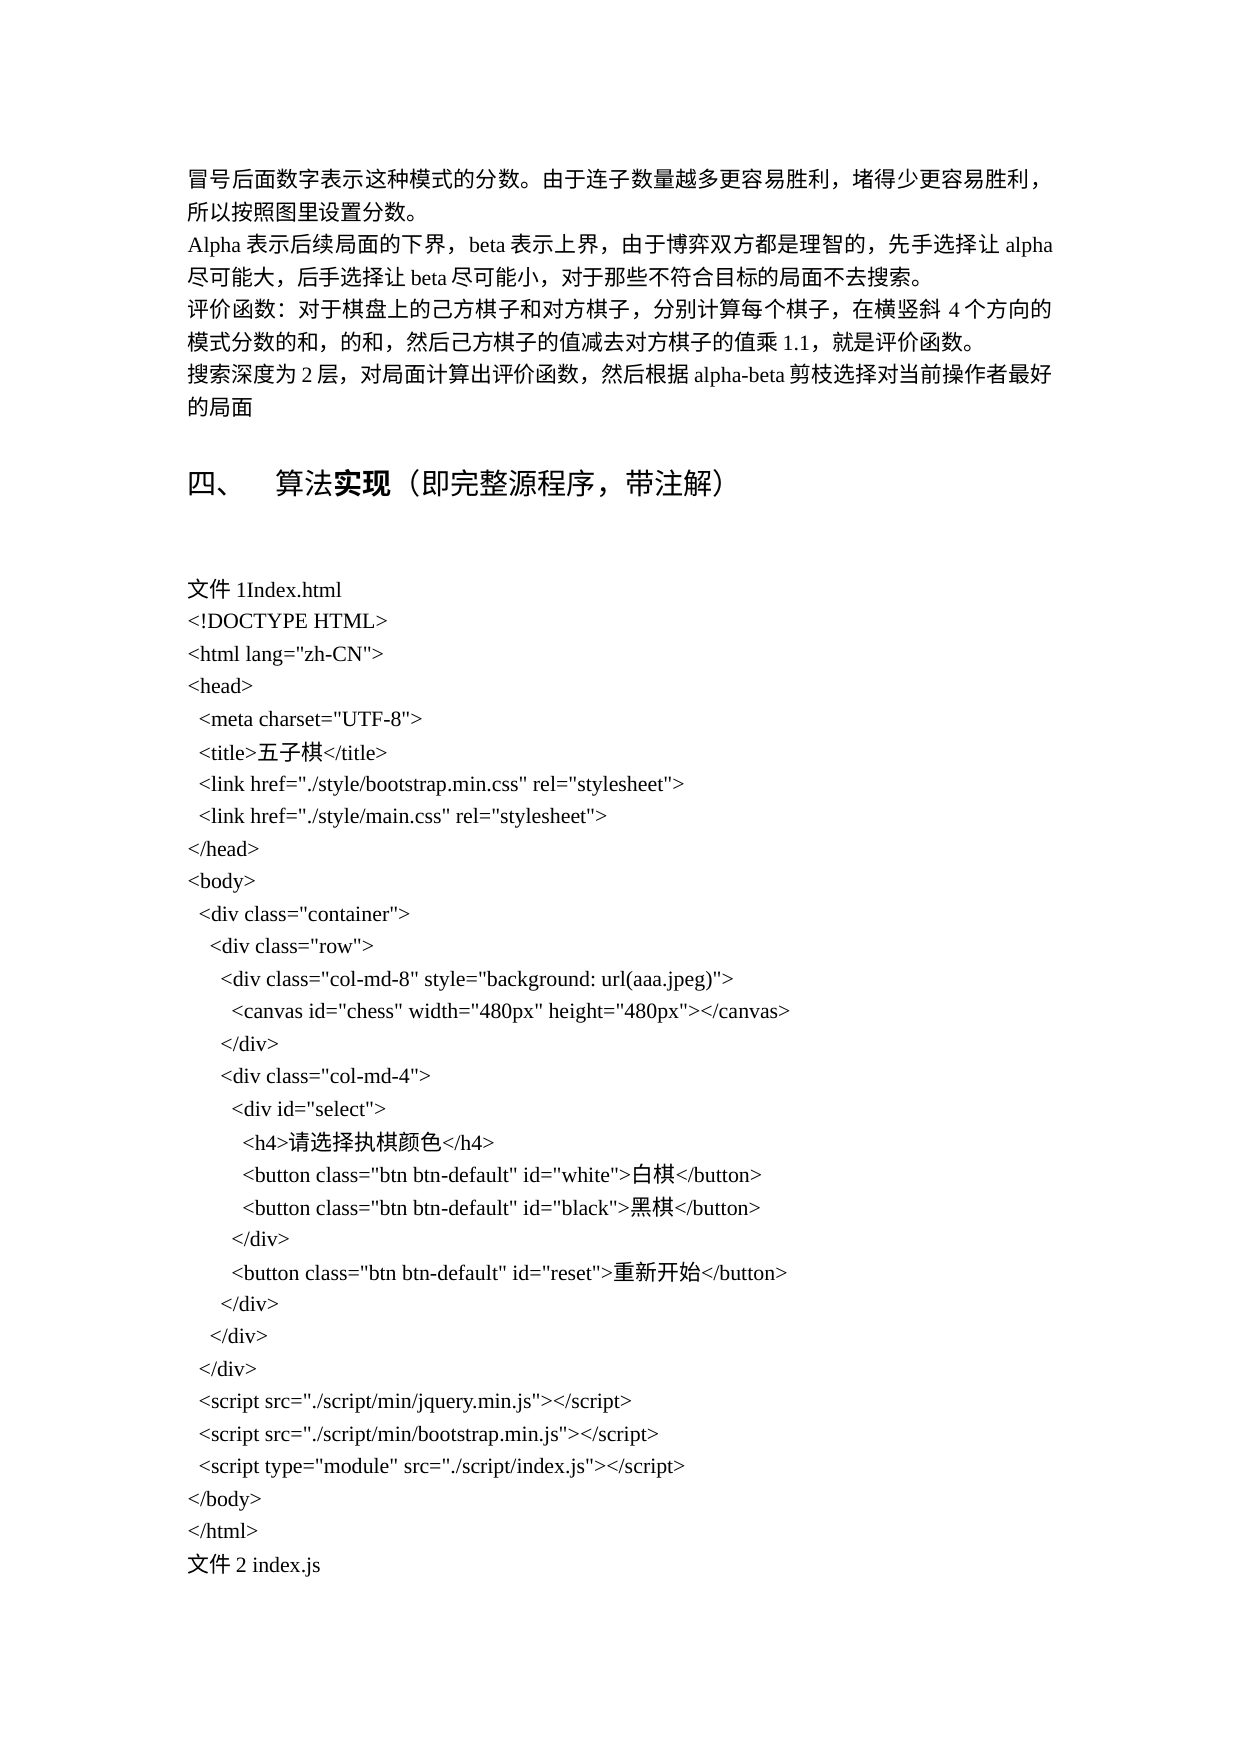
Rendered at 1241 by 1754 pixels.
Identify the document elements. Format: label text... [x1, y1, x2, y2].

text <title>五子棋</title> [187, 734, 1053, 767]
text <button class="btn btn-default" id="black">黑棋</button> [187, 1189, 1053, 1222]
text <body> [187, 864, 1053, 897]
text </div> [187, 1319, 1053, 1352]
text 文件1Index.html [187, 572, 1053, 604]
text Alpha表示后续局面的下界，beta表示上界，由于博弈双方都是理智的，先手选择让alpha尽可能大，后手选择让beta尽可能小，对于那些不符合目标的局面不去搜索。 [187, 227, 1053, 292]
text <head> [187, 669, 1053, 702]
text <script src="./script/min/bootstrap.min.js"></script> [187, 1417, 1053, 1449]
text <link href="./style/main.css" rel="stylesheet"> [187, 799, 1053, 832]
text <!DOCTYPE HTML> [187, 604, 1053, 637]
text </div> [187, 1027, 1053, 1059]
text <div class="col-md-8" style="background: url(aaa.jpeg)"> [187, 962, 1053, 994]
text 评价函数：对于棋盘上的己方棋子和对方棋子，分别计算每个棋子，在横竖斜4个方向的模式分数的和，的和，然后己方棋子的值减去对方棋子的值乘1.1，就是评价函数。 [187, 292, 1053, 357]
text <div class="row"> [187, 929, 1053, 962]
text </div> [187, 1287, 1053, 1319]
text </div> [187, 1222, 1053, 1254]
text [187, 162, 1053, 227]
text </div> [187, 1352, 1053, 1384]
text <html lang="zh-CN"> [187, 637, 1053, 669]
text <canvas id="chess" width="480px" height="480px"></canvas> [187, 994, 1053, 1027]
text <div id="select"> [187, 1092, 1053, 1124]
text <link href="./style/bootstrap.min.css" rel="stylesheet"> [187, 767, 1053, 799]
text <div class="col-md-4"> [187, 1059, 1053, 1092]
text <button class="btn btn-default" id="reset">重新开始</button> [187, 1254, 1053, 1287]
text <h4>请选择执棋颜色</h4> [187, 1124, 1053, 1157]
text <meta charset="UTF-8"> [187, 702, 1053, 734]
text 文件2 index.js [187, 1547, 1053, 1579]
text </head> [187, 832, 1053, 864]
subtitle 算法实现（即完整源程序，带注解） [187, 449, 1053, 514]
text </html> [187, 1514, 1053, 1547]
text </body> [187, 1482, 1053, 1514]
text <script src="./script/min/jquery.min.js"></script> [187, 1384, 1053, 1417]
text 搜索深度为2层，对局面计算出评价函数，然后根据alpha-beta剪枝选择对当前操作者最好的局面 [187, 357, 1053, 422]
text <button class="btn btn-default" id="white">白棋</button> [187, 1157, 1053, 1189]
text <div class="container"> [187, 897, 1053, 929]
text <script type="module" src="./script/index.js"></script> [187, 1449, 1053, 1482]
